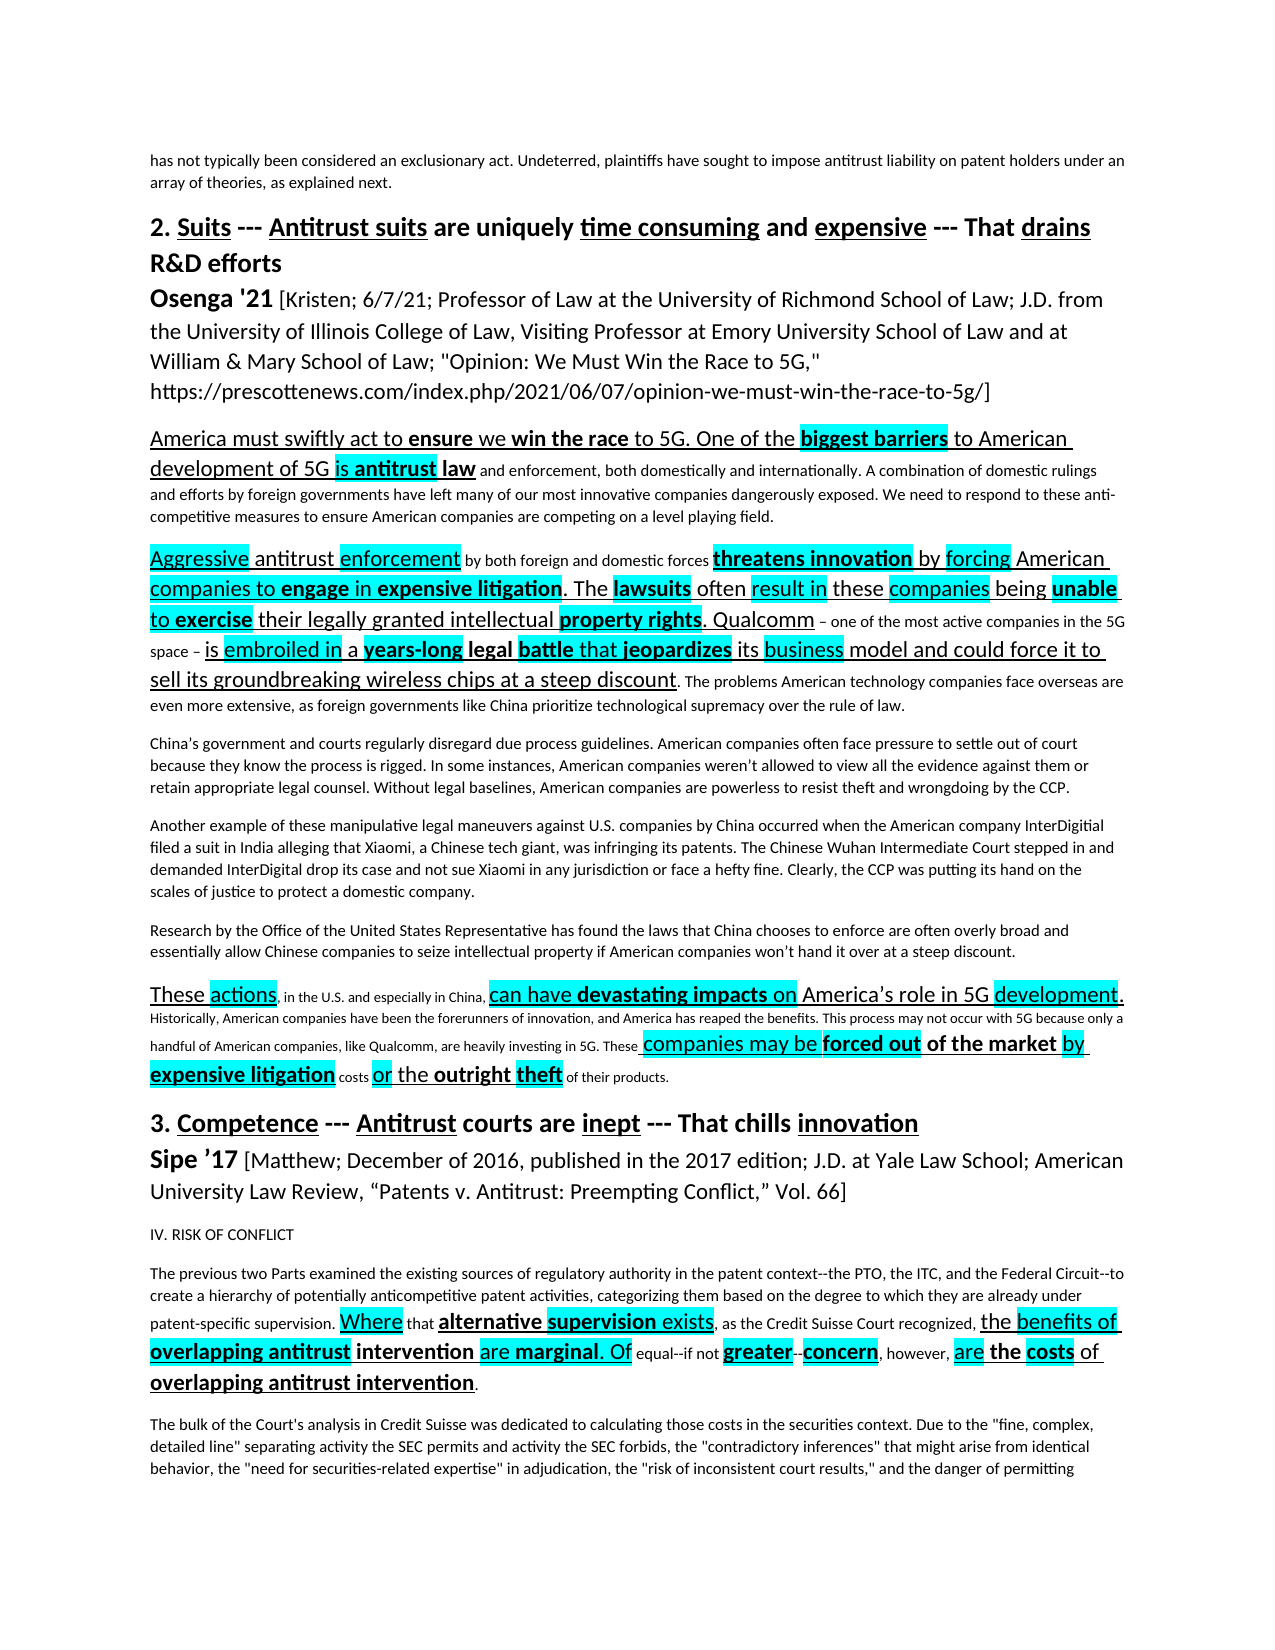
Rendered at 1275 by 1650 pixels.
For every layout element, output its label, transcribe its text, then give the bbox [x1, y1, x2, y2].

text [150, 1414, 1125, 1479]
text America must swiftly act to ensure we win the race to 5G. One of the biggest barriers to American development of 5G is antitrust law and enforcement, both domestically and internationally. A combination of domestic rulings and efforts by foreign governments have left many of our most innovative companies dangerously exposed. We need to respond to these anti-competitive measures to ensure American companies are competing on a level playing field. [150, 424, 1125, 526]
text The previous two Parts examined the existing sources of regulatory authority in the patent context--the PTO, the ITC, and the Federal Circuit--to create a hierarchy of potentially anticompetitive patent activities, categorizing them based on the degree to which they are already under patent-specific supervision. Where that alternative supervision exists, as the Credit Suisse Court recognized, the benefits of overlapping antitrust intervention are marginal. Of equal--if not greater--concern, however, are the costs of overlapping antitrust intervention. [150, 1263, 1125, 1396]
text Research by the Office of the United States Representative has found the laws that China chooses to enforce are often overly broad and essentially allow Chinese companies to seize intellectual property if American companies won’t hand it over at a steep discount. [150, 920, 1125, 962]
text Osenga '21 [Kristen; 6/7/21; Professor of Law at the University of Richmond School of Law; J.D. from the University of Illinois College of Law, Visiting Professor at Emory University School of Law and at William & Mary School of Law; "Opinion: We Must Win the Race to 5G," https://prescottenews.com/index.php/2021/06/07/opinion-we-must-win-the-race-to-5g/] [150, 282, 1125, 405]
text Sipe ’17 [Matthew; December of 2016, published in the 2017 edition; J.D. at Yale Law School; American University Law Review, “Patents v. Antitrust: Preempting Conflict,” Vol. 66] [150, 1142, 1125, 1206]
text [150, 150, 1125, 192]
text IV. RISK OF CONFLICT [150, 1224, 1125, 1245]
text China’s government and courts regularly disregard due process guidelines. American companies often face pressure to settle out of court because they know the process is rigged. In some instances, American companies weren’t allowed to view all the evidence against them or retain appropriate legal counsel. Without legal baselines, American companies are powerless to resist theft and wrongdoing by the CCP. [150, 733, 1125, 797]
text Another example of these manipulative legal maneuvers against U.S. companies by China occurred when the American company InterDigitial filed a suit in India alleging that Xiaomi, a Chinese tech giant, was infringing its patents. The Chinese Wuhan Intermediate Court stepped in and demanded InterDigital drop its case and not sue Xiaomi in any jurisdiction or face a hefty fine. Clearly, the CCP was putting its hand on the scales of justice to protect a domestic company. [150, 816, 1125, 902]
text Aggressive antitrust enforcement by both foreign and domestic forces threatens innovation by forcing American companies to engage in expensive litigation. The lawsuits often result in these companies being unable to exercise their legally granted intellectual property rights. Qualcomm – one of the most active companies in the 5G space – is embroiled in a years-long legal battle that jeopardizes its business model and could force it to sell its groundbreaking wireless chips at a steep discount. The problems American technology companies face overseas are even more extensive, as foreign governments like China prioritize technological supremacy over the rule of law. [150, 544, 1125, 715]
subtitle 2. Suits --- Antitrust suits are uniquely time consuming and expensive --- That drains R&D efforts [150, 210, 1125, 279]
text These actions, in the U.S. and especially in China, can have devastating impacts on America’s role in 5G development. Historically, American companies have been the forerunners of innovation, and America has reaped the benefits. This process may not occur with 5G because only a handful of American companies, like Qualcomm, are heavily investing in 5G. These companies may be forced out of the market by expensive litigation costs or the outright theft of their products. [150, 980, 1125, 1088]
subtitle 3. Competence --- Antitrust courts are inept --- That chills innovation [150, 1107, 1125, 1140]
